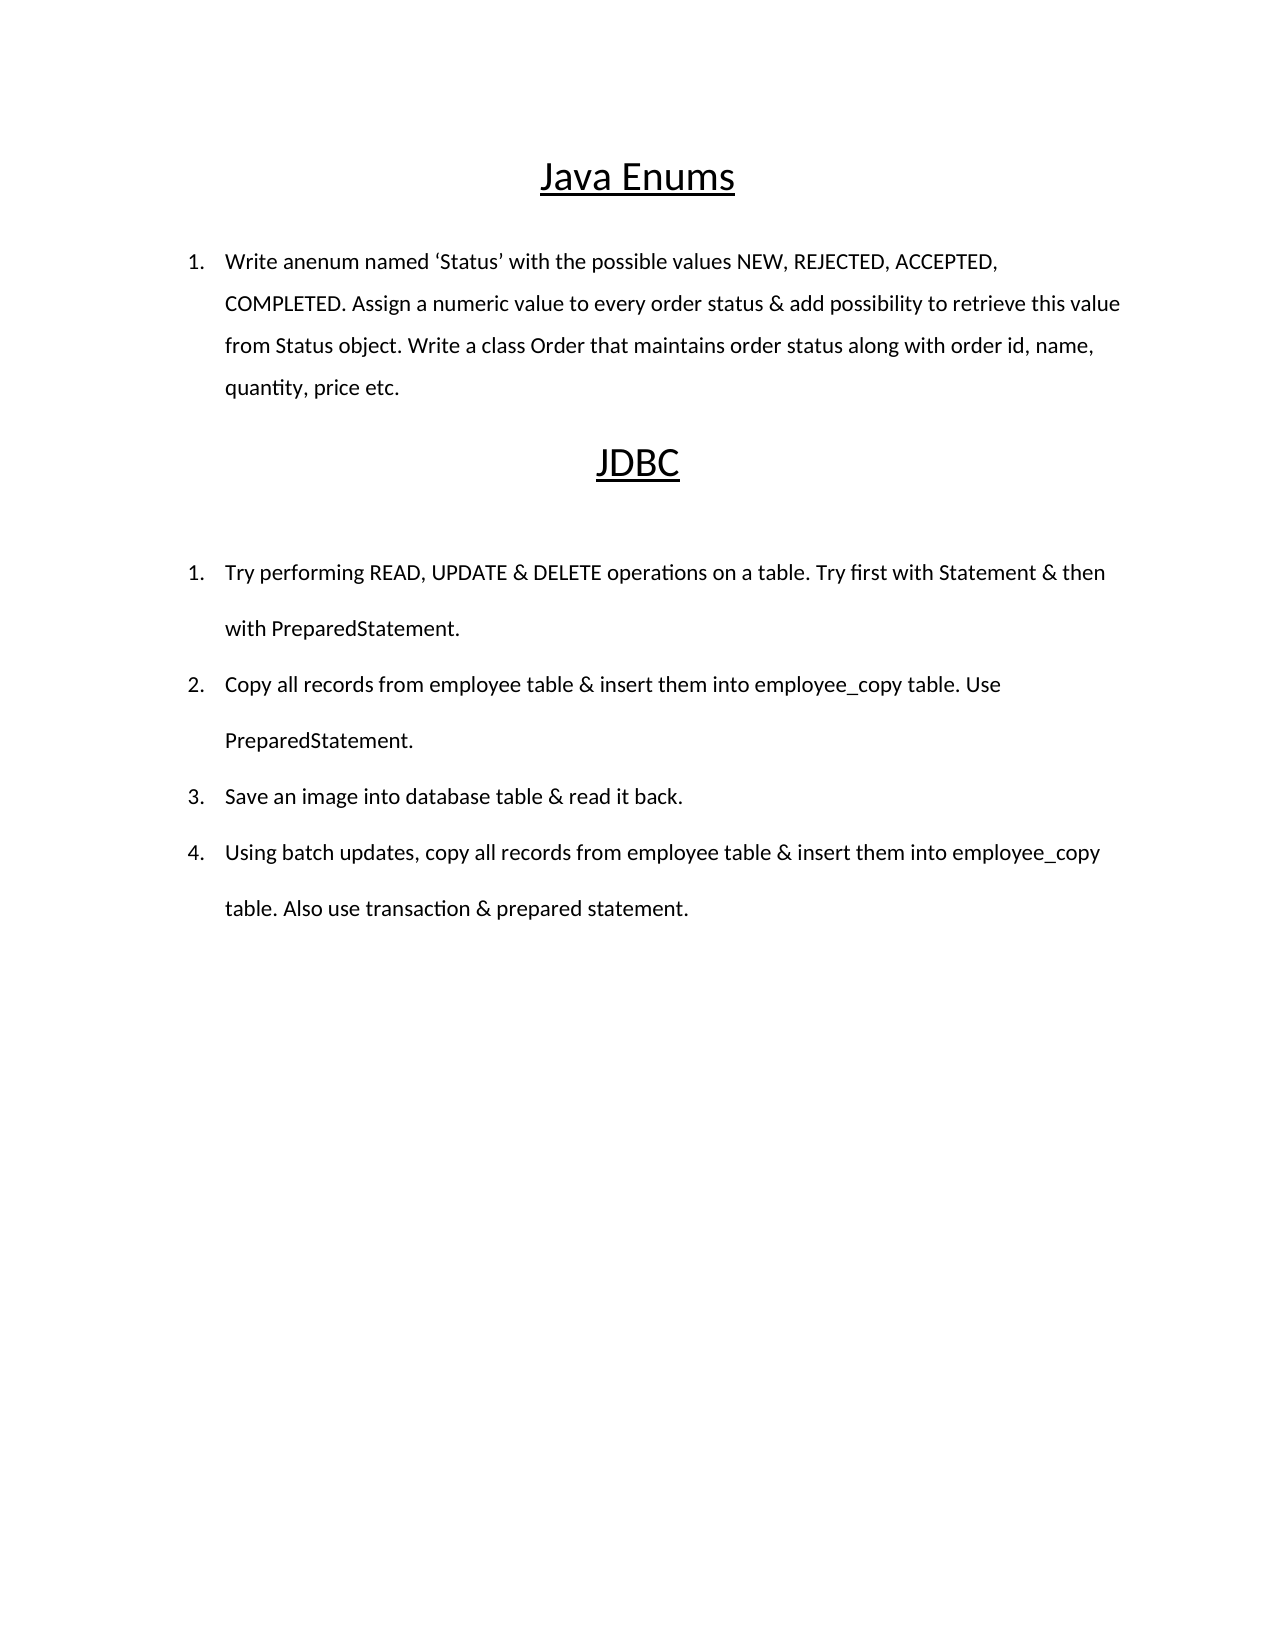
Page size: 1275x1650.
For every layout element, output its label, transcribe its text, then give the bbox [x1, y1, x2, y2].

list Try performing READ, UPDATE & DELETE operations on a table. Try first with Statement & then with PreparedStatement. [187, 558, 1125, 642]
list Save an image into database table & read it back. [187, 782, 1125, 811]
list Copy all records from employee table & insert them into employee_copy table. Use PreparedStatement. [187, 670, 1125, 754]
text JDBC [150, 436, 1125, 487]
text Java Enums [150, 150, 1125, 201]
list Using batch updates, copy all records from employee table & insert them into employee_copy table. Also use transaction & prepared statement. [187, 838, 1125, 923]
list Write anenum named ‘Status’ with the possible values NEW, REJECTED, ACCEPTED, COMPLETED. Assign a numeric value to every order status & add possibility to retrieve this value from Status object. Write a class Order that maintains order status along with order id, name, quantity, price etc. [187, 247, 1125, 401]
